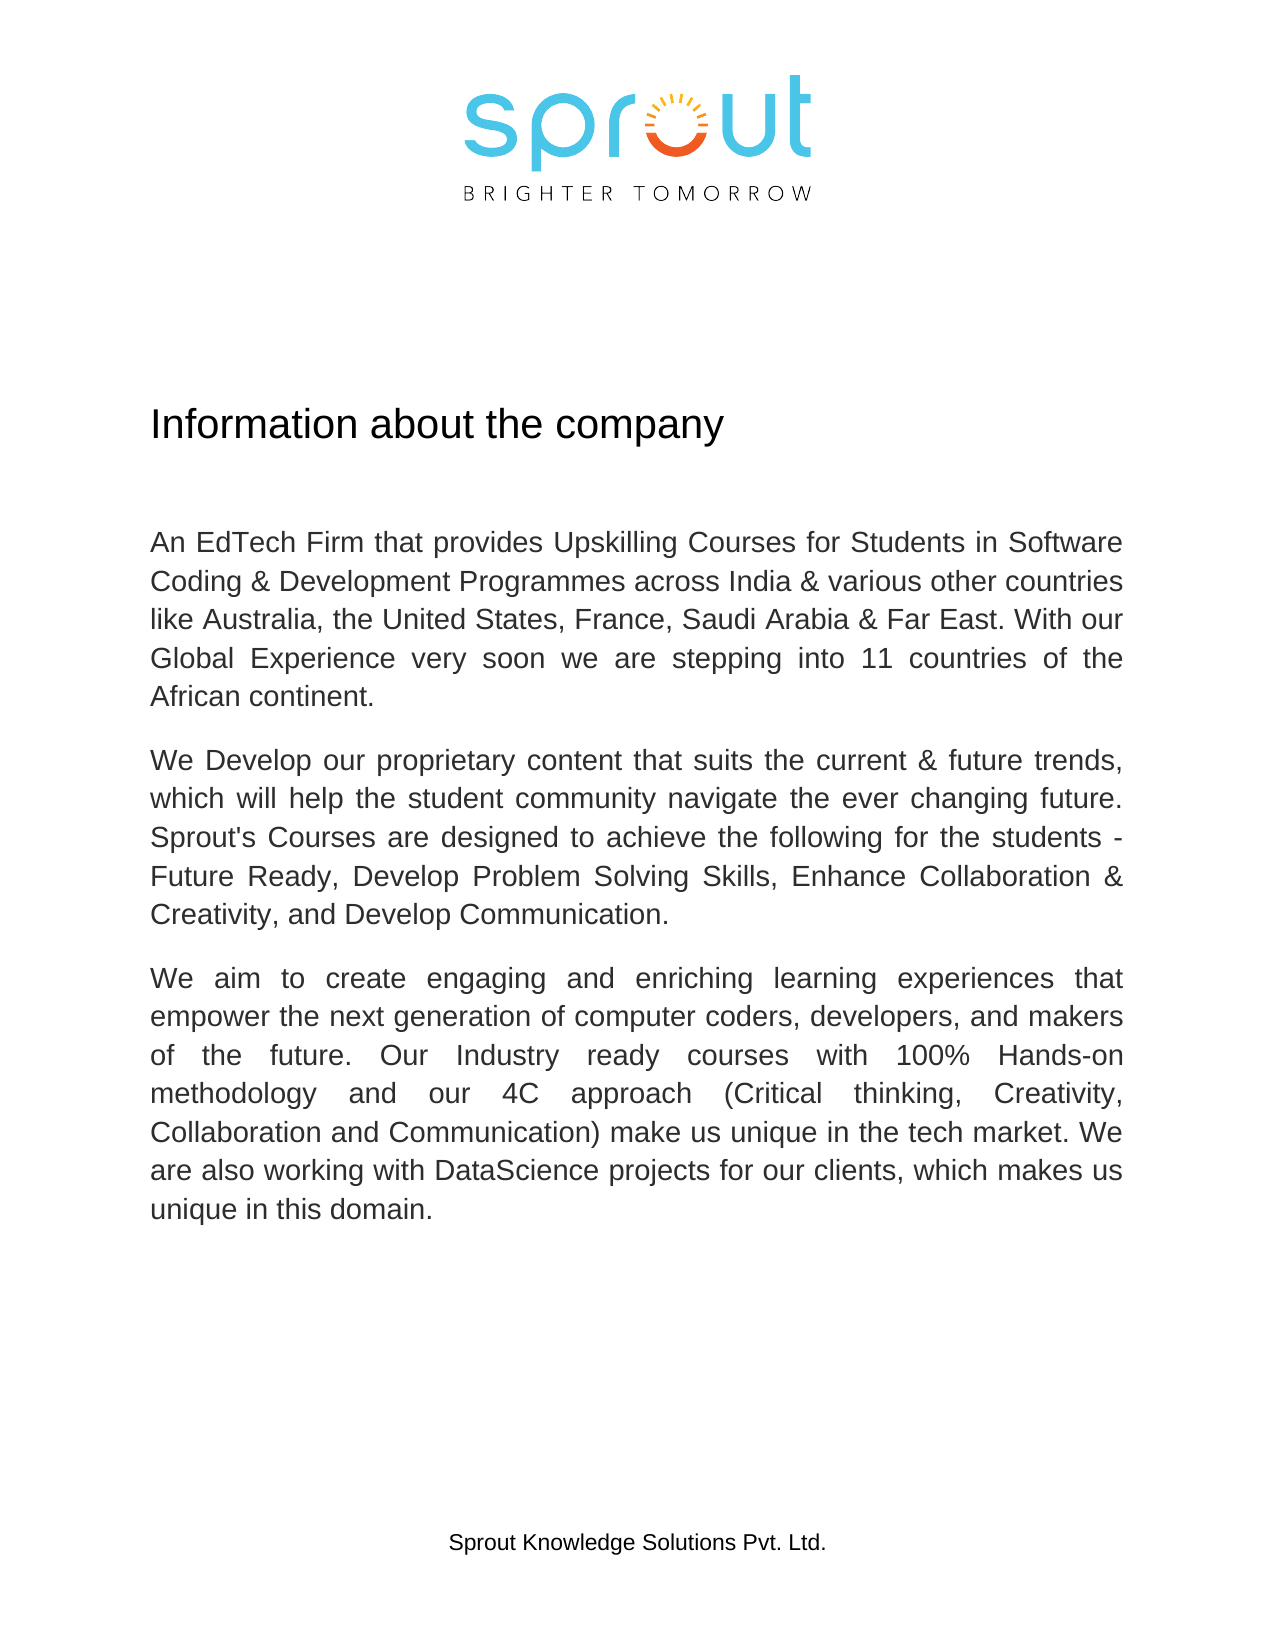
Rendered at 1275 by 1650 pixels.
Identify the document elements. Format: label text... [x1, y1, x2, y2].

subtitle Information about the company [150, 399, 1125, 447]
picture [464, 75, 811, 201]
text We aim to create engaging and enriching learning experiences that empower the next generation of computer coders, developers, and makers of the future. Our Industry ready courses with 100% Hands-on methodology and our 4C approach (Critical thinking, Creativity, Collaboration and Communication) make us unique in the tech market. We are also working with DataScience projects for our clients, which makes us unique in this domain. [150, 961, 1125, 1225]
text An EdTech Firm that provides Upskilling Courses for Students in Software Coding & Development Programmes across India & various other countries like Australia, the United States, France, Saudi Arabia & Far East. With our Global Experience very soon we are stepping into 11 countries of the African continent. [150, 525, 1125, 713]
text We Develop our proprietary content that suits the current & future trends, which will help the student community navigate the ever changing future. Sprout's Courses are designed to achieve the following for the students - Future Ready, Develop Problem Solving Skills, Enhance Collaboration & Creativity, and Develop Communication. [150, 743, 1125, 931]
